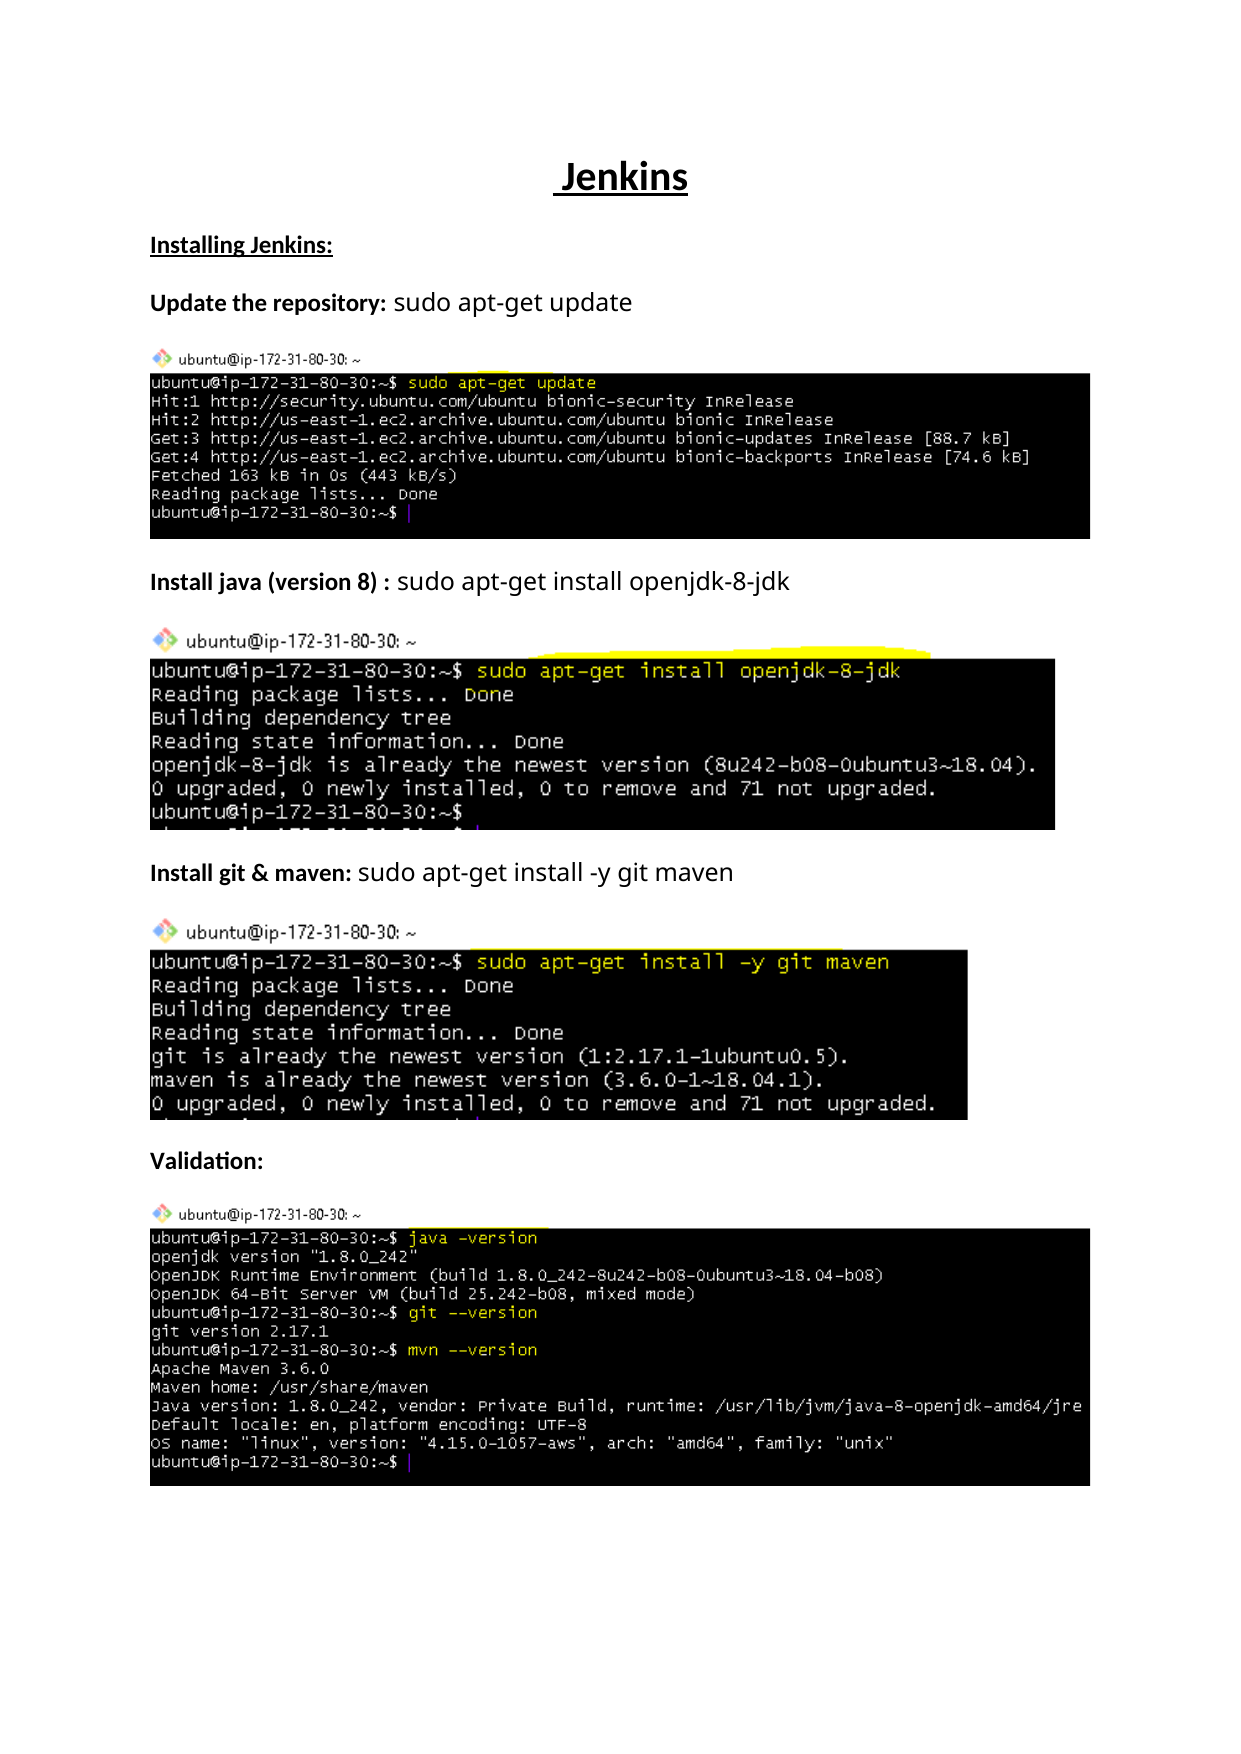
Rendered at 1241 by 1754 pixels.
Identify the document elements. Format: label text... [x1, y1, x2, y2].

text Update the repository: sudo apt-get update [150, 285, 1090, 319]
text Validation: [150, 1145, 1090, 1175]
text Jenkins [150, 150, 1090, 201]
picture [150, 623, 1056, 830]
text Install java (version 8) : sudo apt-get install openjdk-8-jdk [150, 564, 1090, 598]
picture [150, 345, 1091, 539]
picture [150, 915, 968, 1120]
text Install git & maven: sudo apt-get install -y git maven [150, 855, 1090, 889]
picture [150, 1200, 1091, 1486]
text Installing Jenkins: [150, 229, 1090, 260]
